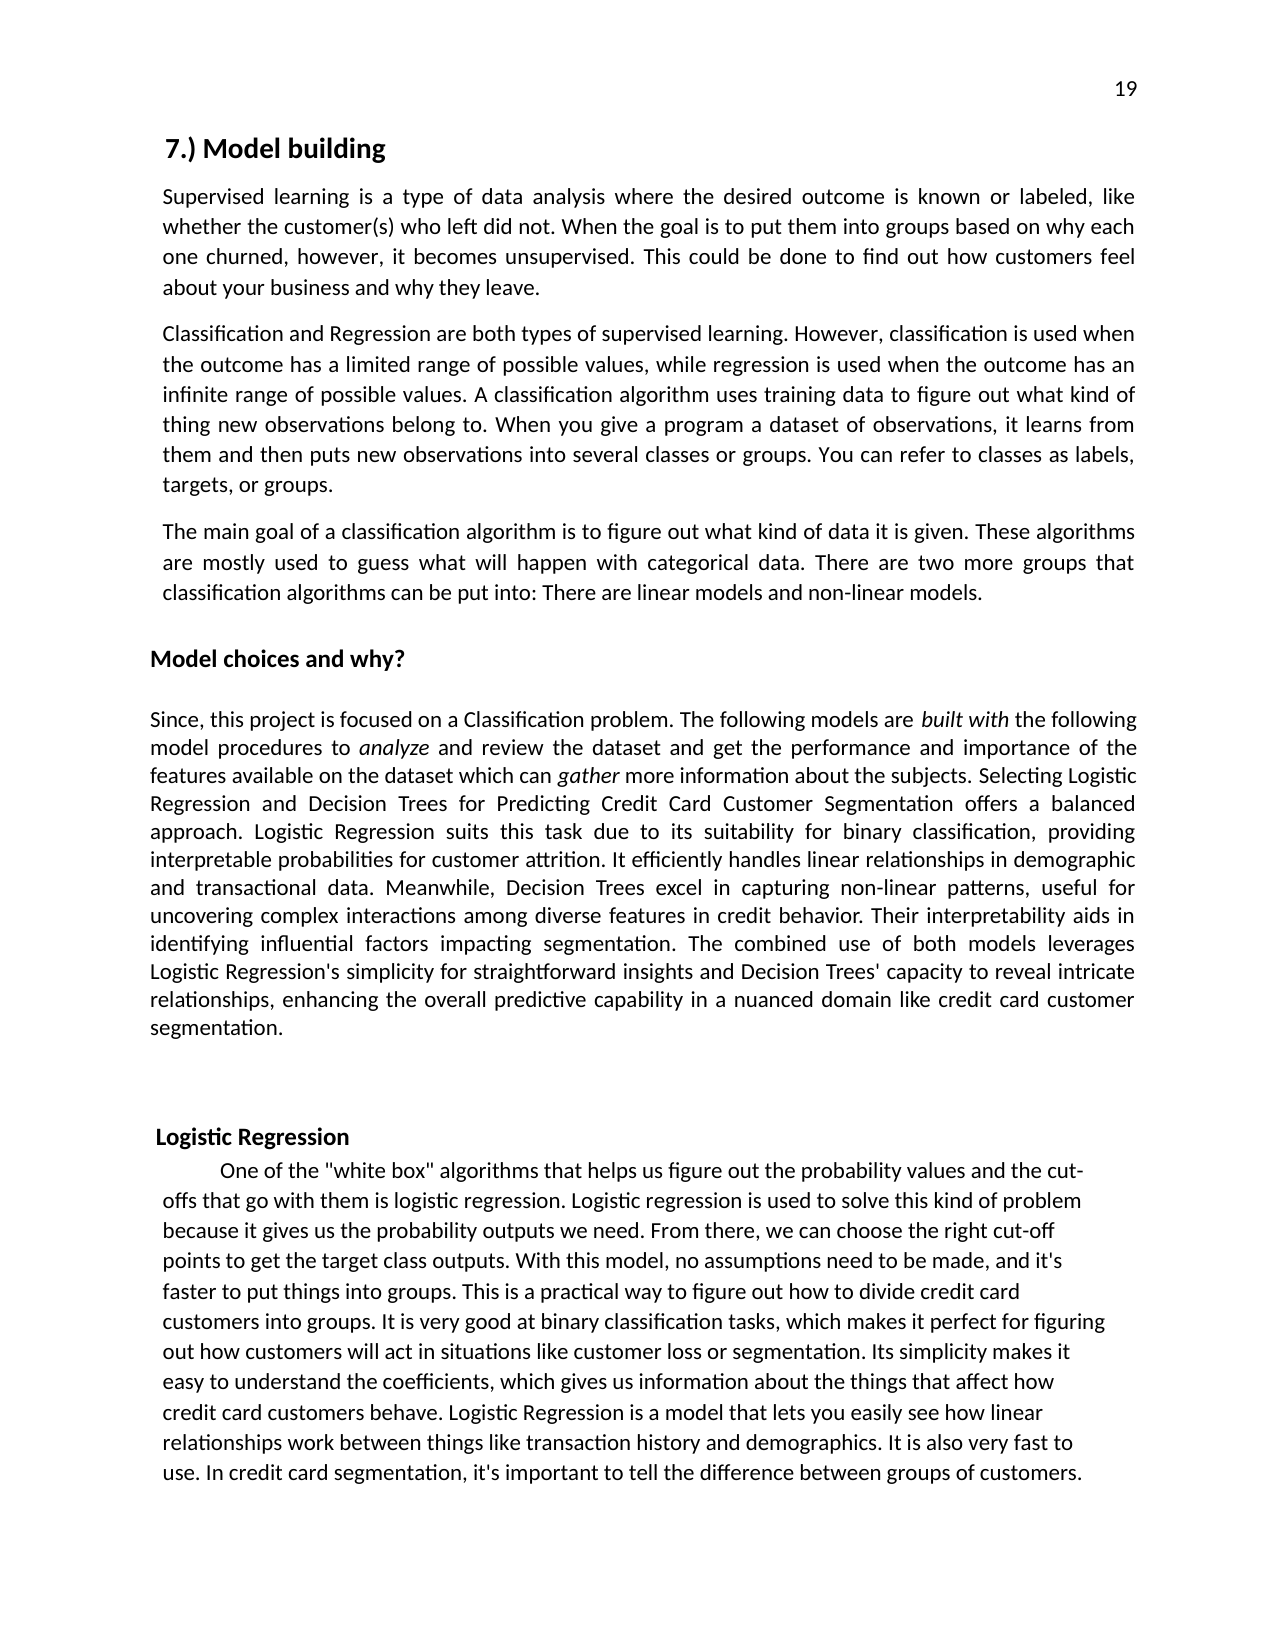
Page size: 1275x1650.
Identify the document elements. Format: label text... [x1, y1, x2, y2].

list Model building [165, 130, 1137, 165]
text Model choices and why? [150, 643, 1137, 674]
text The main goal of a classification algorithm is to figure out what kind of data it is given. These algorithms are mostly used to guess what will happen with categorical data. There are two more groups that classification algorithms can be put into: There are linear models and non-linear models. [162, 517, 1137, 606]
text Supervised learning is a type of data analysis where the desired outcome is known or labeled, like whether the customer(s) who left did not. When the goal is to put them into groups based on why each one churned, however, it becomes unsupervised. This could be done to find out how customers feel about your business and why they leave. [162, 182, 1137, 301]
subtitle Logistic Regression [150, 1121, 1137, 1151]
text Classification and Regression are both types of supervised learning. However, classification is used when the outcome has a limited range of possible values, while regression is used when the outcome has an infinite range of possible values. A classification algorithm uses training data to figure out what kind of thing new observations belong to. When you give a program a dataset of observations, it learns from them and then puts new observations into several classes or groups. You can refer to classes as labels, targets, or groups. [162, 319, 1137, 499]
text Since, this project is focused on a Classification problem. The following models are built with the following model procedures to analyze and review the dataset and get the performance and importance of the features available on the dataset which can gather more information about the subjects. Selecting Logistic Regression and Decision Trees for Predicting Credit Card Customer Segmentation offers a balanced approach. Logistic Regression suits this task due to its suitability for binary classification, providing interpretable probabilities for customer attrition. It efficiently handles linear relationships in demographic and transactional data. Meanwhile, Decision Trees excel in capturing non-linear patterns, useful for uncovering complex interactions among diverse features in credit behavior. Their interpretability aids in identifying influential factors impacting segmentation. The combined use of both models leverages Logistic Regression's simplicity for straightforward insights and Decision Trees' capacity to reveal intricate relationships, enhancing the overall predictive capability in a nuanced domain like credit card customer segmentation. [150, 705, 1137, 1041]
